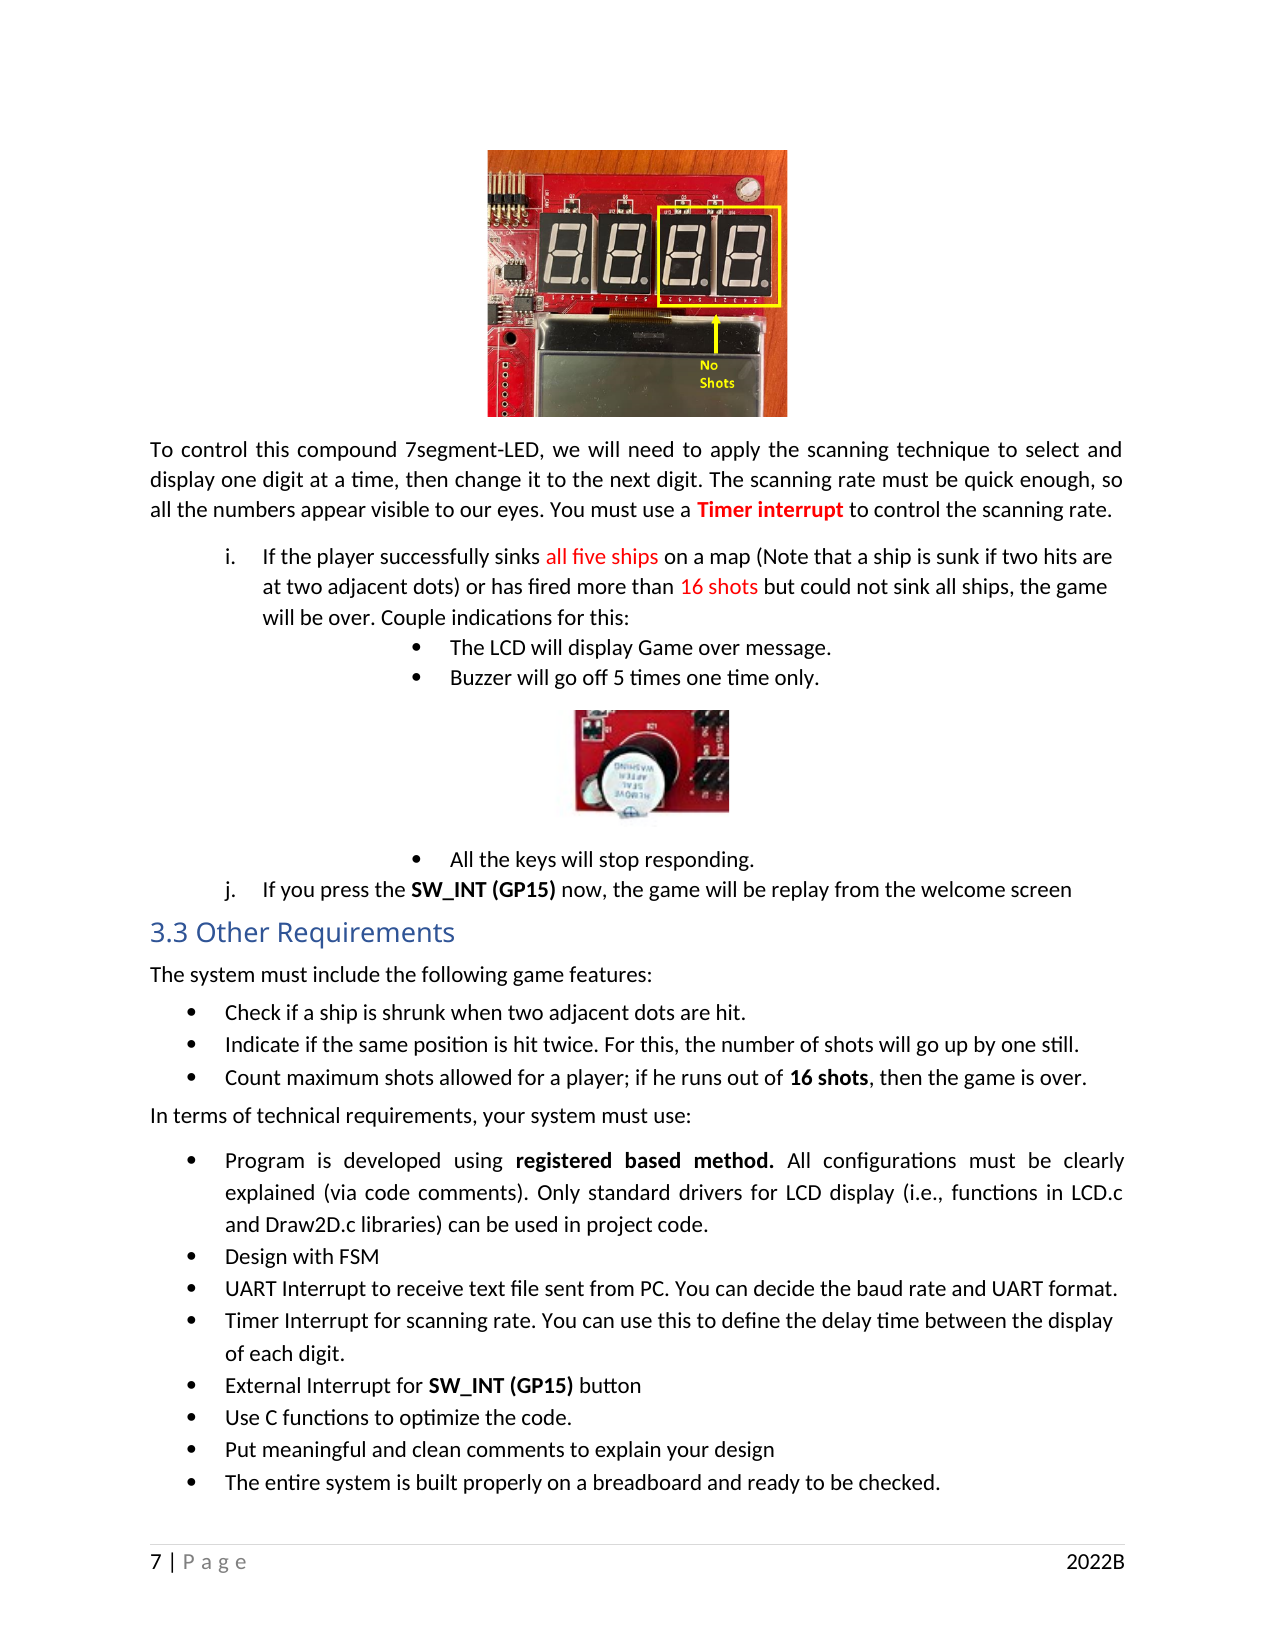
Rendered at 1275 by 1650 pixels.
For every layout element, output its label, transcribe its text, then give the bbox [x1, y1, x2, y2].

list Count maximum shots allowed for a player; if he runs out of 16 shots, then the game is over. [187, 1063, 1125, 1091]
subtitle 3.3 Other Requirements [150, 914, 1125, 951]
text The system must include the following game features: [150, 960, 1125, 988]
text To control this compound 7segment-LED, we will need to apply the scanning technique to select and display one digit at a time, then change it to the next digit. The scanning rate must be quick enough, so all the numbers appear visible to our eyes. You must use a Timer interrupt to control the scanning rate. [150, 435, 1125, 523]
list External Interrupt for SW_INT (GP15) button [187, 1371, 1125, 1399]
list If you press the SW_INT (GP15) now, the game will be replay from the welcome screen [225, 875, 1125, 903]
list Check if a ship is shrunk when two adjacent dots are hit. [187, 998, 1125, 1026]
picture [487, 150, 788, 417]
list The entire system is built properly on a breadboard and ready to be checked. [187, 1468, 1125, 1496]
list UART Interrupt to receive text file sent from PC. You can decide the baud rate and UART format. [187, 1274, 1125, 1302]
list Use C functions to optimize the code. [187, 1403, 1125, 1431]
list Indicate if the same position is hit twice. For this, the number of shots will go up by one still. [187, 1030, 1125, 1058]
list All the keys will stop responding. [412, 845, 1125, 873]
list If the player successfully sinks all five ships on a map (Note that a ship is sunk if two hits are at two adjacent dots) or has fired more than 16 shots but could not sink all ships, the game will be over. Couple indications for this: [225, 542, 1125, 631]
list Put meaningful and clean comments to explain your design [187, 1435, 1125, 1463]
list Program is developed using registered based method. All configurations must be clearly explained (via code comments). Only standard drivers for LCD display (i.e., functions in LCD.c and Draw2D.c libraries) can be used in project code. [187, 1146, 1125, 1238]
text In terms of technical requirements, your system must use: [150, 1101, 1125, 1129]
picture [545, 710, 730, 827]
list Design with FSM [187, 1242, 1125, 1270]
list The LCD will display Game over message. [412, 633, 1125, 661]
list Timer Interrupt for scanning rate. You can use this to define the delay time between the display of each digit. [187, 1307, 1125, 1367]
list Buzzer will go off 5 times one time only. [412, 663, 1125, 691]
